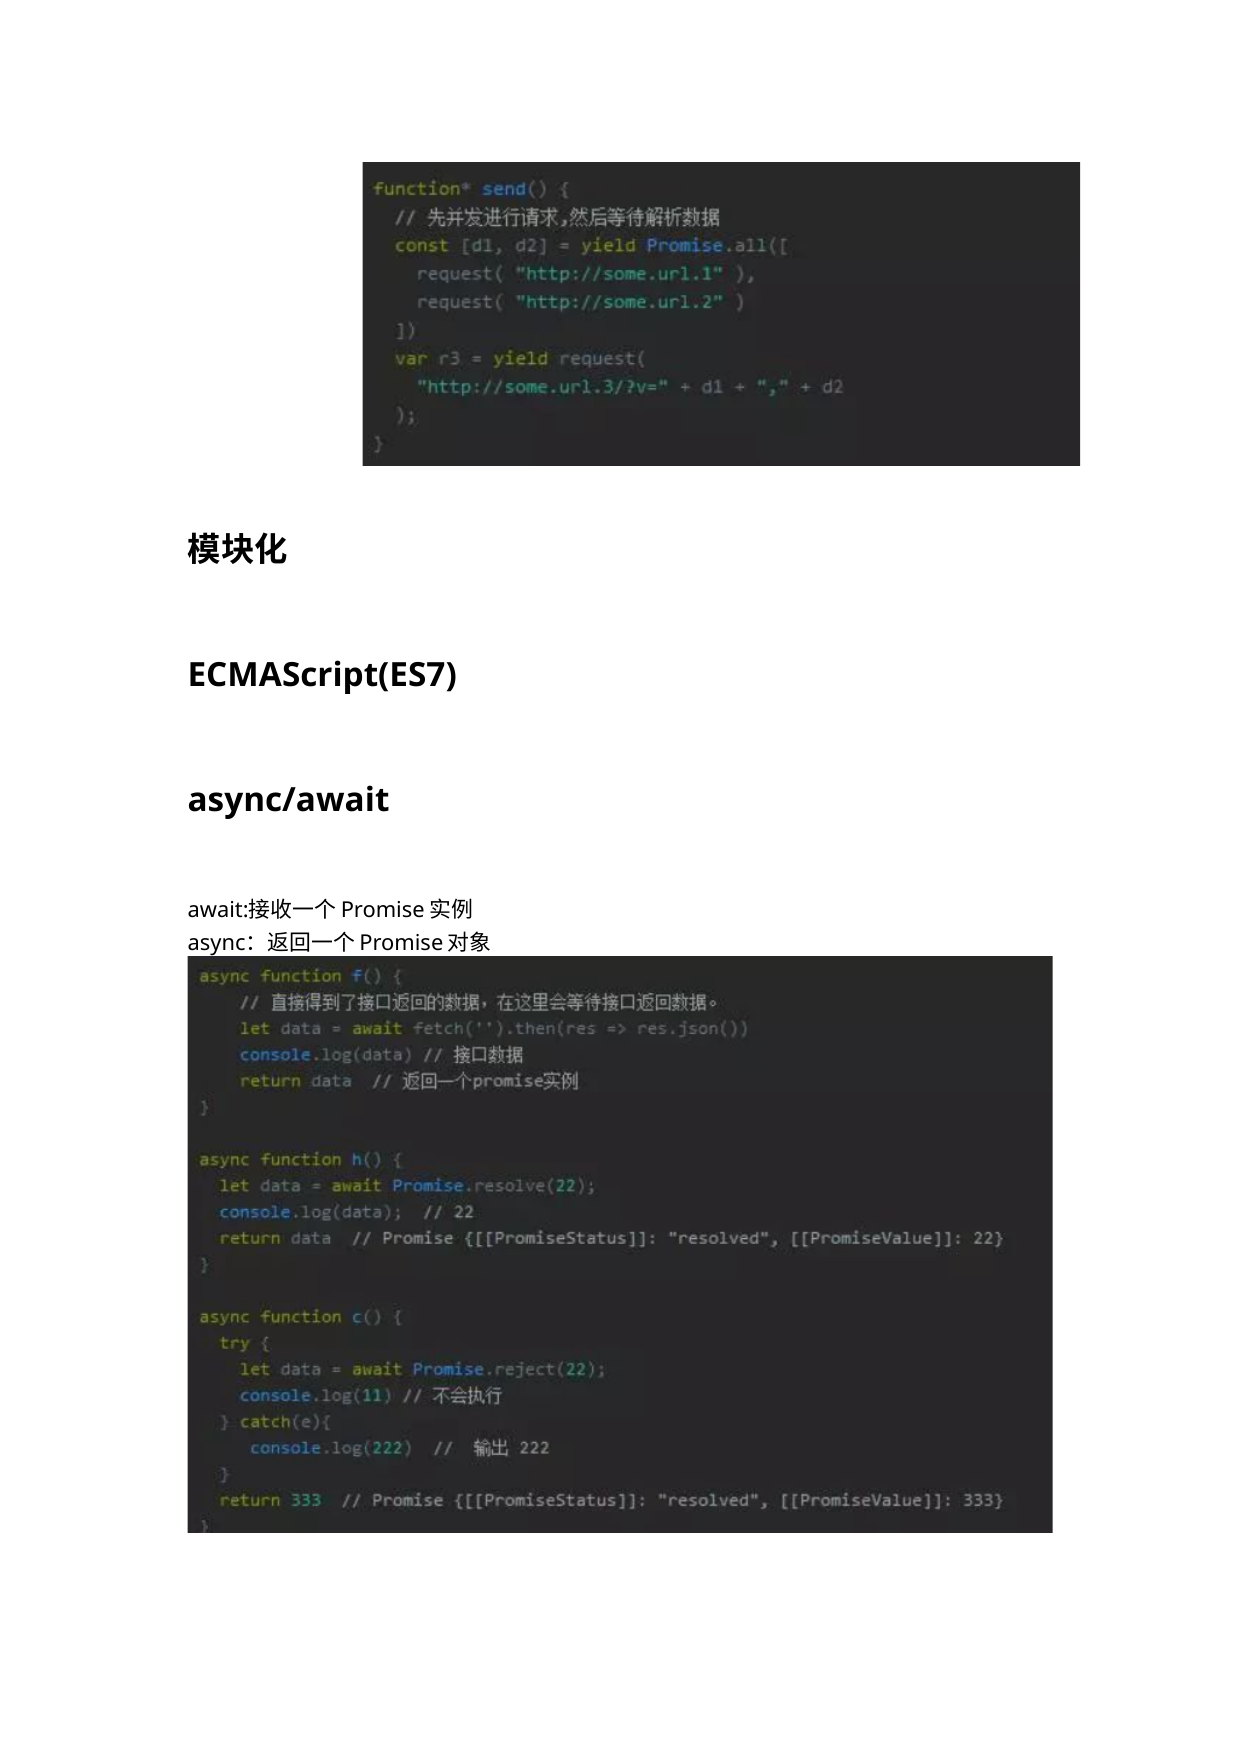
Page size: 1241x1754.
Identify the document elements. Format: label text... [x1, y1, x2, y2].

subtitle async/await [187, 766, 1053, 831]
picture [362, 162, 1080, 466]
text async：返回一个Promise对象 [187, 924, 1053, 956]
subtitle ECMAScript(ES7) [187, 641, 1053, 706]
picture [187, 956, 1053, 1533]
subtitle 模块化 [187, 514, 1053, 579]
text await:接收一个Promise实例 [187, 892, 1053, 924]
